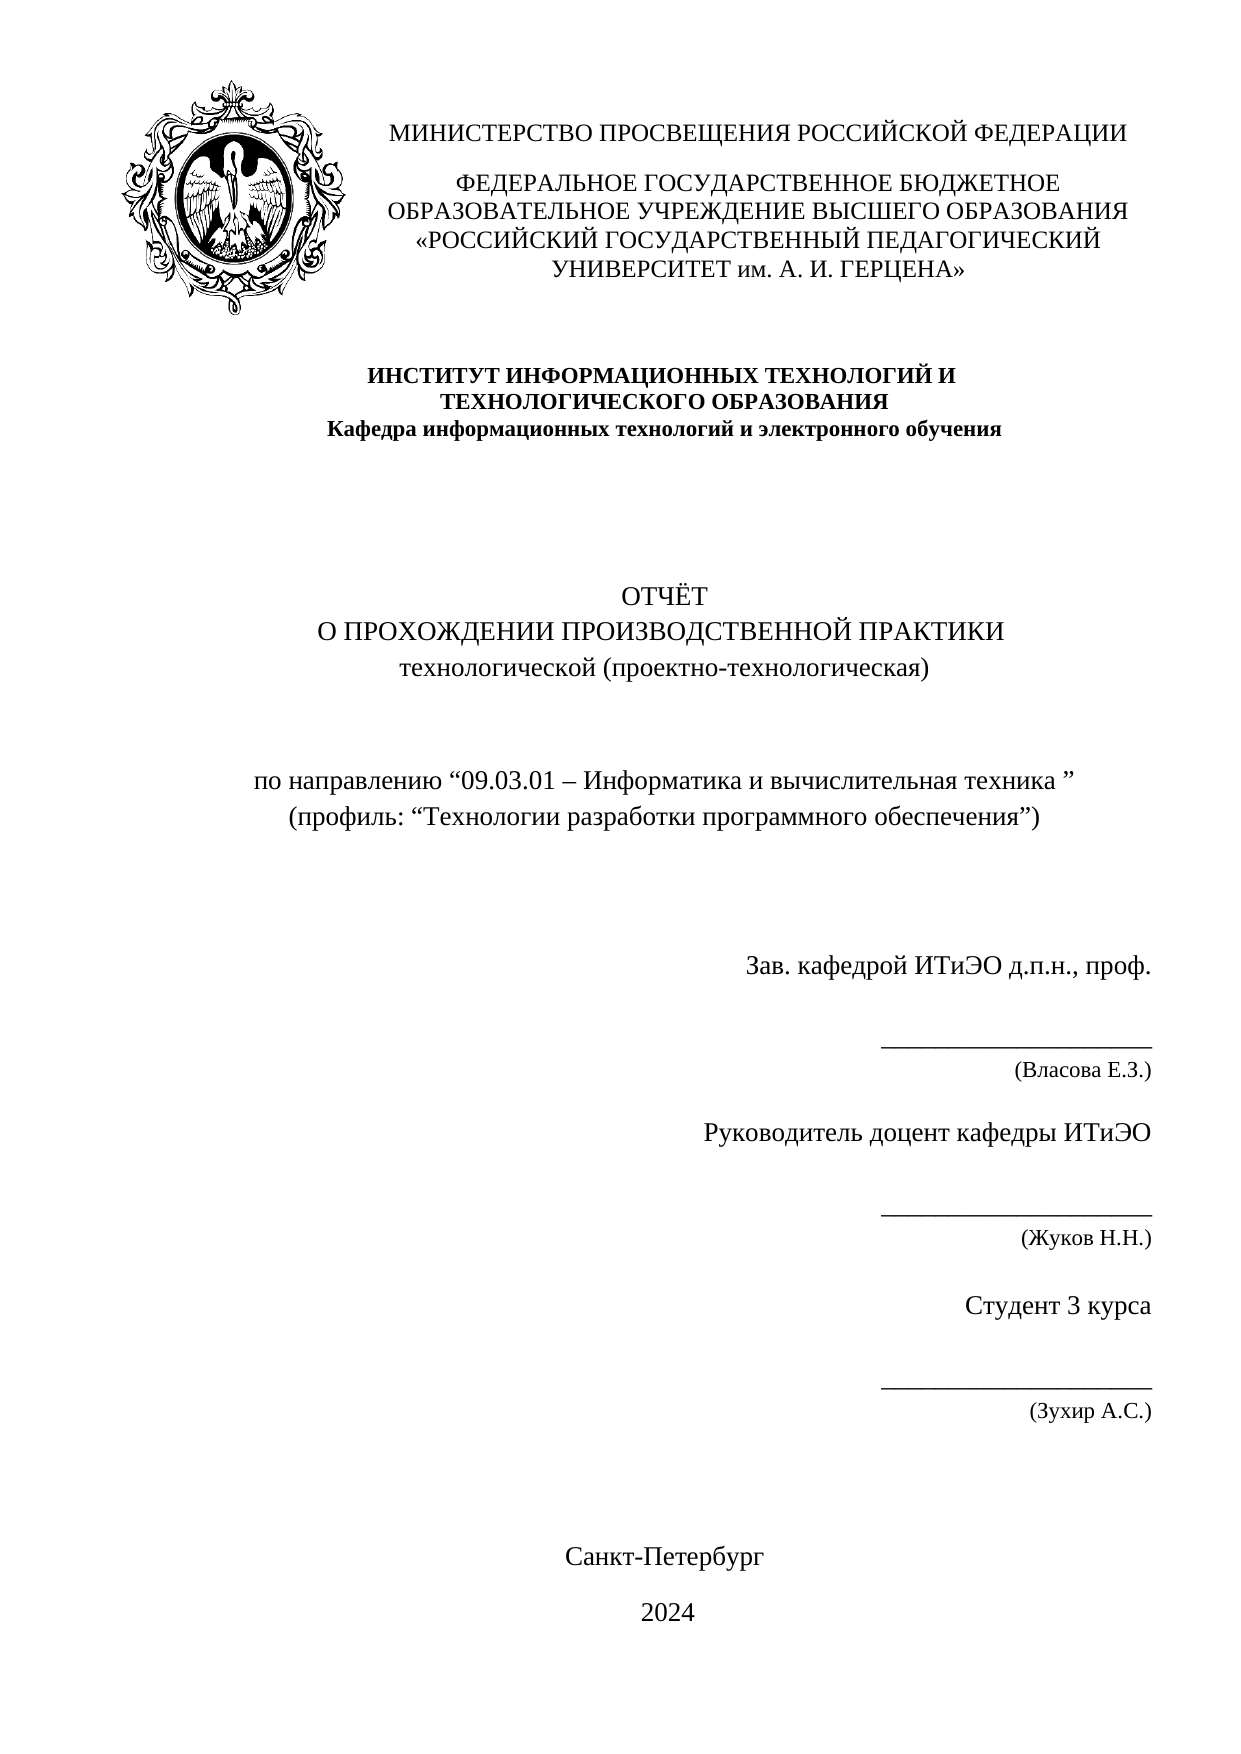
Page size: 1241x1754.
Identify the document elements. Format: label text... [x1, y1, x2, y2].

text (Власова Е.З.) [177, 1056, 1152, 1082]
text по направлению “09.03.01 – Информатика и вычислительная техника ” [177, 764, 1152, 795]
text Зав. кафедрой ИТиЭО д.п.н., проф. [177, 949, 1152, 980]
text ФЕДЕРАЛЬНОЕ ГОСУДАРСТВЕННОЕ БЮДЖЕТНОЕ ОБРАЗОВАТЕЛЬНОЕ УЧРЕЖДЕНИЕ ВЫСШЕГО ОБРАЗОВАНИЯ «РОССИЙСКИЙ ГОСУДАРСТВЕННЫЙ ПЕДАГОГИЧЕСКИЙ УНИВЕРСИТЕТ им. А. И. ГЕРЦЕНА» [346, 168, 1152, 283]
text ____________________ [177, 1361, 1152, 1392]
picture [120, 80, 346, 315]
text 2024 [177, 1597, 1152, 1628]
text (Жуков Н.Н.) [177, 1223, 1152, 1250]
text (профиль: “Технологии разработки программного обеспечения”) [177, 800, 1152, 831]
text Кафедра информационных технологий и электронного обучения [177, 414, 1152, 441]
text ОТЧЁТ О ПРОХОЖДЕНИИ ПРОИЗВОДСТВЕННОЙ ПРАКТИКИ технологической (проектно-технологическая) [177, 579, 1152, 682]
text Санкт-Петербург [177, 1540, 1152, 1571]
text ____________________ [177, 1188, 1152, 1219]
text ИНСТИТУТ ИНФОРМАЦИОННЫХ ТЕХНОЛОГИЙ И ТЕХНОЛОГИЧЕСКОГО ОБРАЗОВАНИЯ [177, 362, 1152, 414]
text Руководитель доцент кафедры ИТиЭО [177, 1116, 1152, 1147]
text Студент 3 курса [177, 1289, 1152, 1321]
text (Зухир А.С.) [177, 1397, 1152, 1423]
text МИНИСТЕРСТВО ПРОСВЕЩЕНИЯ РОССИЙСКОЙ ФЕДЕРАЦИИ [346, 118, 1152, 147]
text ____________________ [177, 1020, 1152, 1051]
